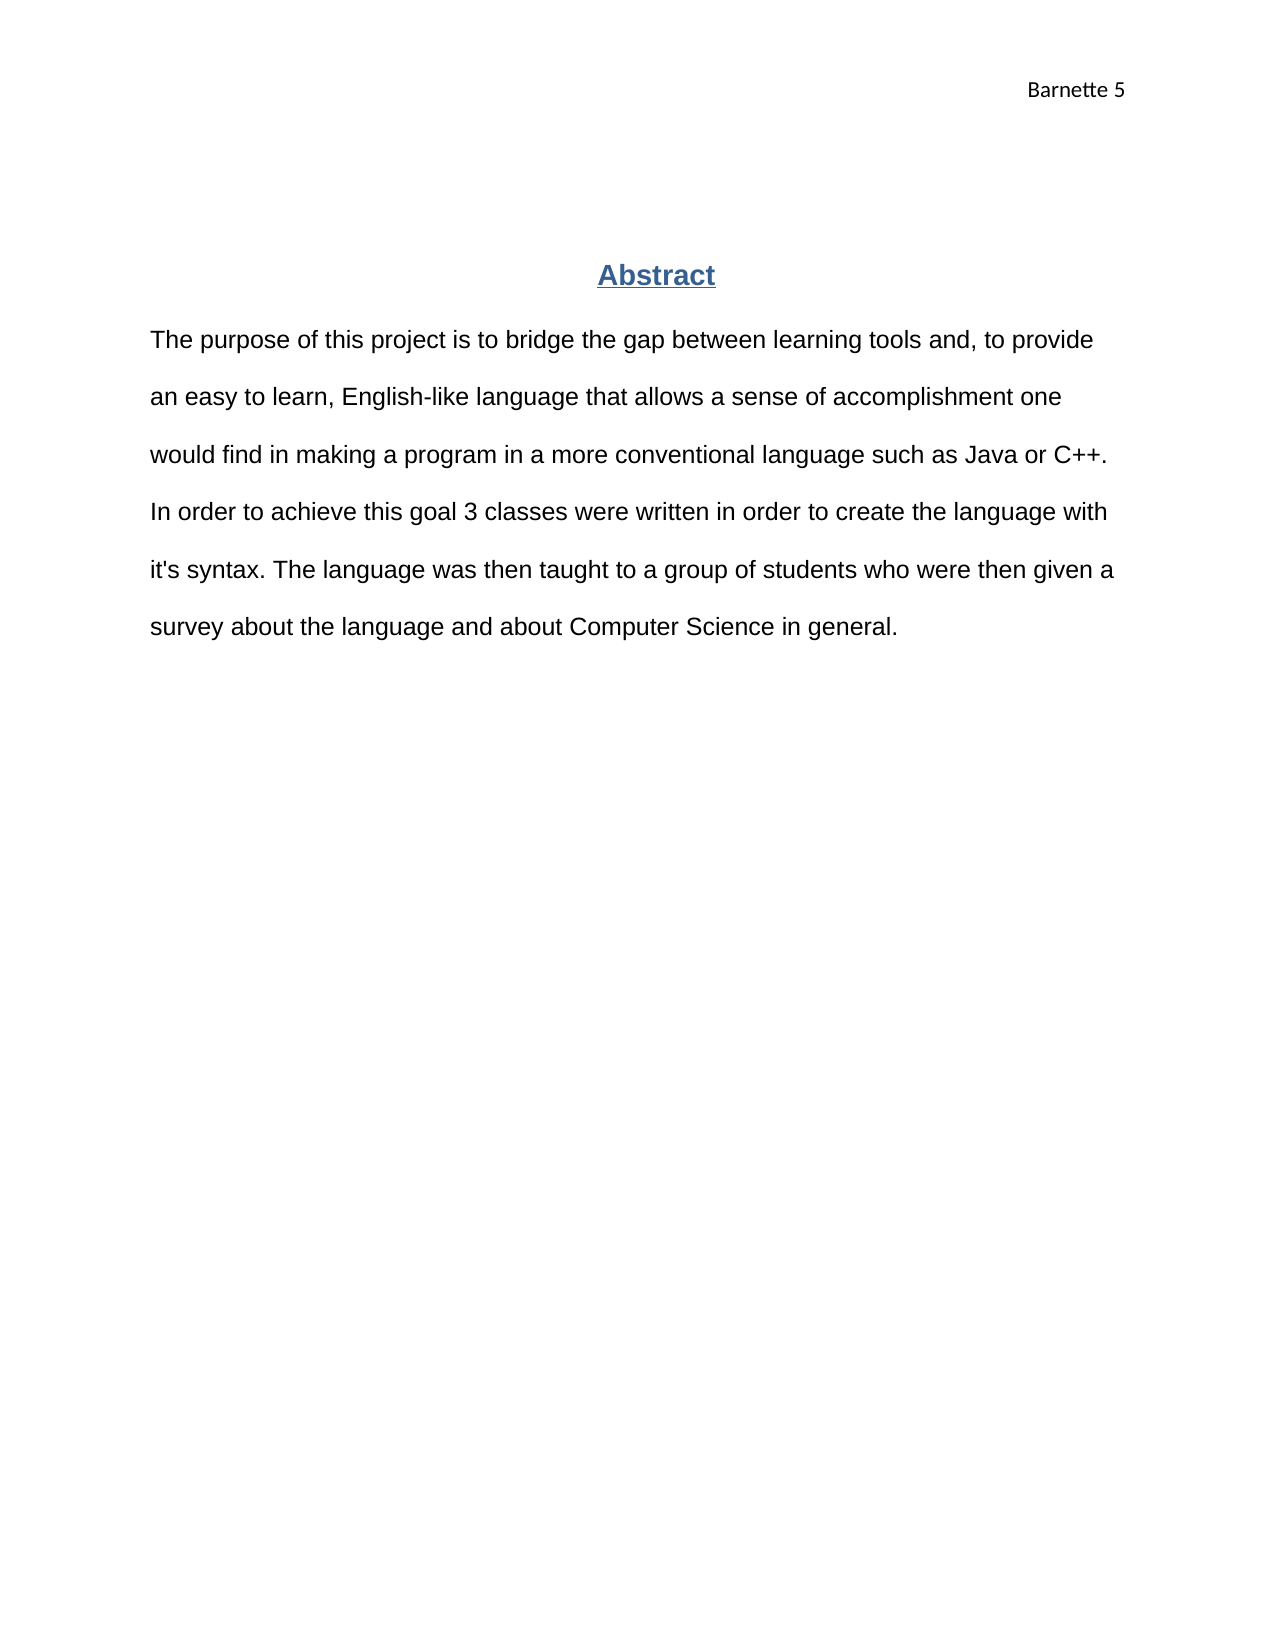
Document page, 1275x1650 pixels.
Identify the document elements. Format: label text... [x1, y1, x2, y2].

subtitle Abstract [150, 257, 1125, 291]
text The purpose of this project is to bridge the gap between learning tools and, to provide an easy to learn, English-like language that allows a sense of accomplishment one would find in making a program in a more conventional language such as Java or C++. In order to achieve this goal 3 classes were written in order to create the language with it's syntax. The language was then taught to a group of students who were then given a survey about the language and about Computer Science in general. [150, 324, 1125, 641]
